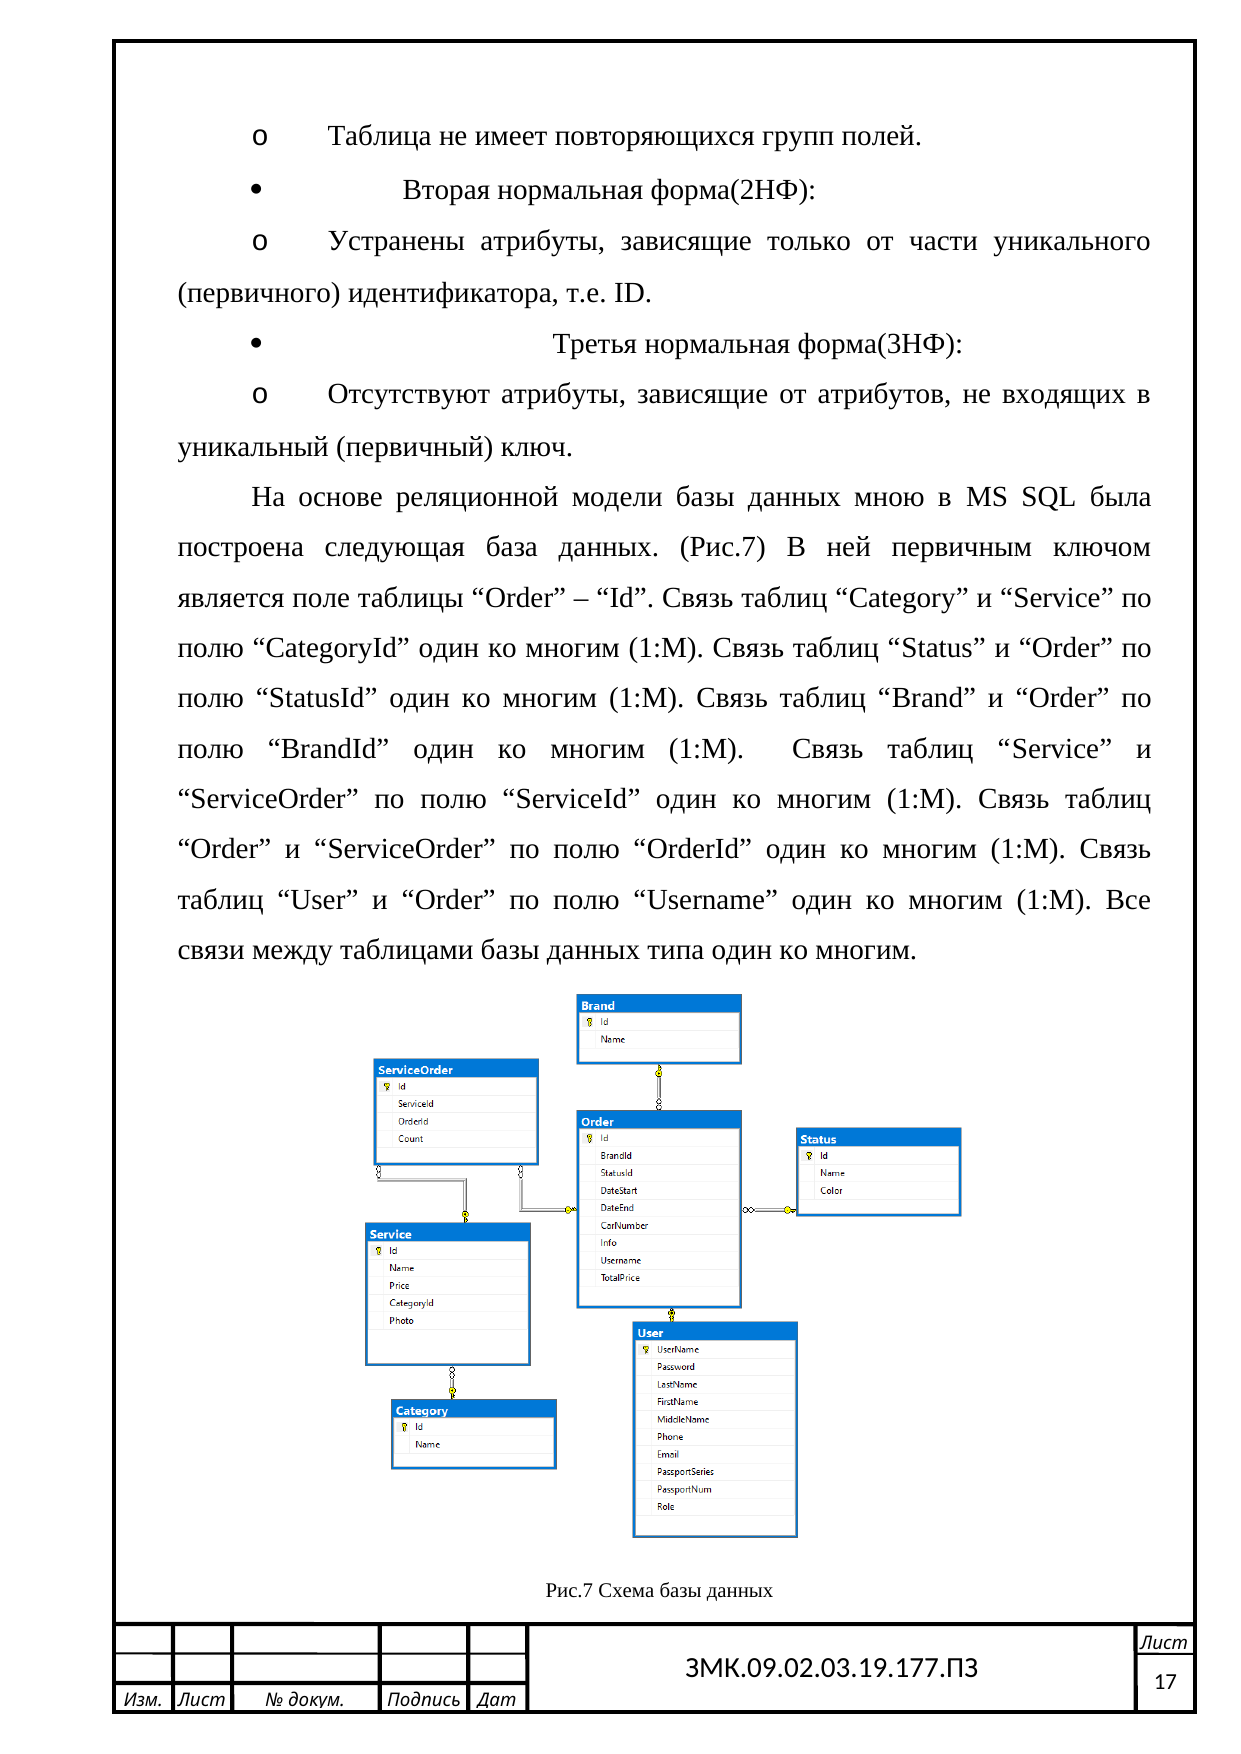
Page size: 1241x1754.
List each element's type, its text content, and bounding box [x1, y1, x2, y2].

text На основе реляционной модели базы данных мною в MS SQL была построена следующая база данных. (Рис.7) В ней первичным ключом является поле таблицы “Order” – “Id”. Связь таблиц “Category” и “Service” по полю “CategoryId” один ко многим (1:М). Связь таблиц “Status” и “Order” по полю “StatusId” один ко многим (1:М). Связь таблиц “Brand” и “Order” по полю “BrandId” один ко многим (1:М). Связь таблиц “Service” и “ServiceOrder” по полю “ServiceId” один ко многим (1:М). Связь таблиц “Order” и “ServiceOrder” по полю “OrderId” один ко многим (1:М). Связь таблиц “User” и “Order” по полю “Username” один ко многим (1:М). Все связи между таблицами базы данных типа один ко многим. [177, 479, 1152, 966]
list Третья нормальная форма(3НФ): [177, 326, 1152, 359]
text Рис.7 Схема базы данных [177, 1578, 1141, 1602]
list Вторая нормальная форма(2НФ): [177, 172, 1152, 206]
list Устранены атрибуты, зависящие только от части уникального (первичного) идентификатора, т.е. ID. [177, 223, 1152, 309]
list Таблица не имеет повторяющихся групп полей. [177, 118, 1152, 154]
list Отсутствуют атрибуты, зависящие от атрибутов, не входящих в уникальный (первичный) ключ. [177, 376, 1152, 462]
picture [355, 982, 974, 1565]
